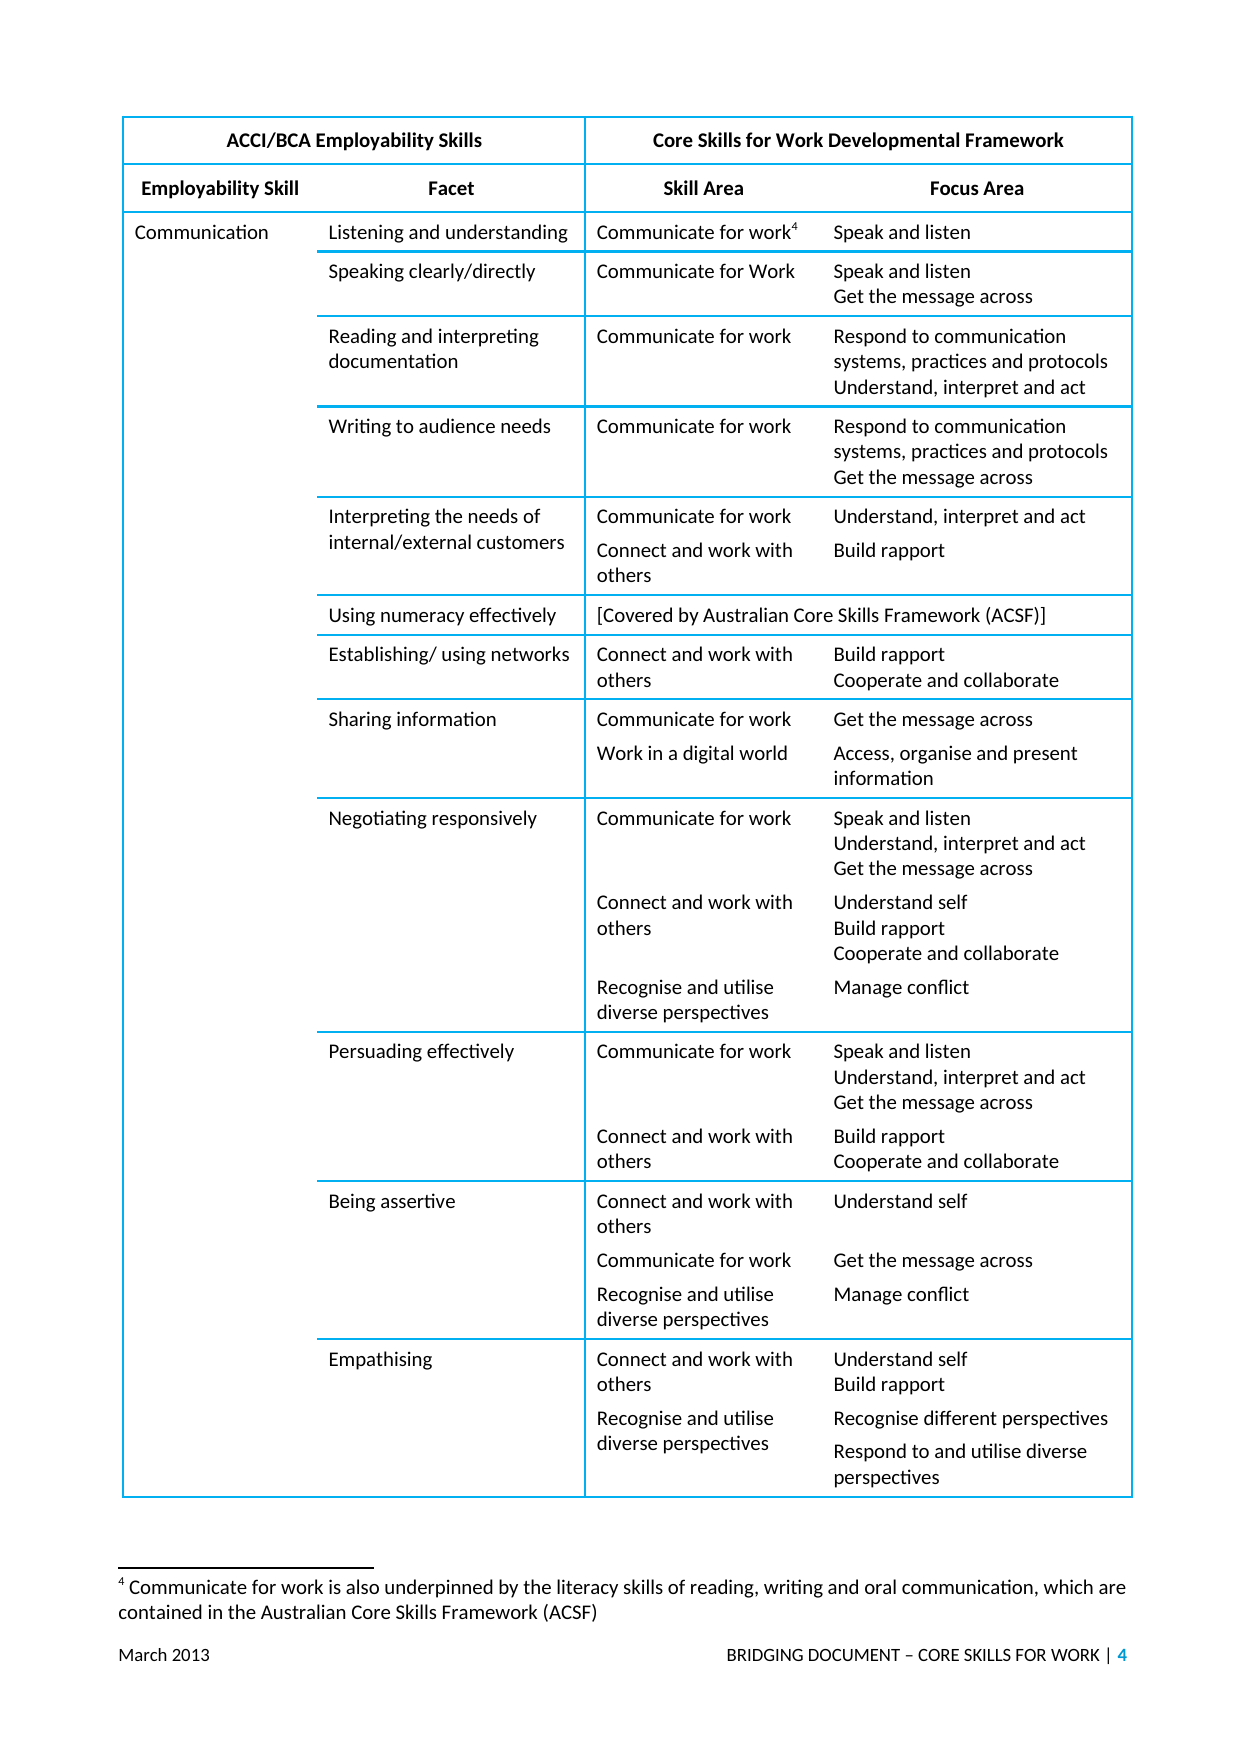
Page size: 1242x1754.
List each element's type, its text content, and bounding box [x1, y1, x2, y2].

table_cell Communicate for Work [586, 253, 822, 315]
table_cell Focus Area [822, 165, 1131, 211]
table_cell Communicate for work Connect and work with others Recognise and utilise diverse perspectives [586, 799, 822, 1031]
table_cell Skill Area [586, 165, 822, 211]
table_cell Writing to audience needs [317, 408, 584, 496]
table_cell Communicate for work Connect and work with others [586, 1033, 822, 1180]
table_cell Build rapport Cooperate and collaborate [822, 636, 1131, 698]
table_cell Speak and listen Get the message across [822, 253, 1131, 315]
table_cell Speak and listen Understand, interpret and act Get the message across Build rapport Cooperate and collaborate [822, 1033, 1131, 1180]
table_cell Sharing information [317, 700, 584, 797]
table_cell Connect and work with others Communicate for work Recognise and utilise diverse perspectives [586, 1182, 822, 1338]
table_cell Communicate for work [586, 213, 822, 250]
table_header ACCI/BCA Employability Skills [124, 118, 584, 163]
table_cell [Covered by Australian Core Skills Framework (ACSF)] [586, 596, 1131, 633]
table_cell Connect and work with others [586, 636, 822, 698]
table_cell Interpreting the needs of internal/external customers [317, 498, 584, 594]
table_cell Speaking clearly/directly [317, 253, 584, 315]
table_cell Using numeracy effectively [317, 596, 584, 633]
table_cell Understand self Get the message across Manage conflict [822, 1182, 1131, 1338]
table_cell Facet [317, 165, 584, 211]
table_cell Empathising [317, 1340, 584, 1496]
table_cell Employability Skill [124, 165, 317, 211]
table_cell Understand, interpret and act Build rapport [822, 498, 1131, 594]
table_cell Speak and listen Understand, interpret and act Get the message across Understand self Build rapport Cooperate and collaborate Manage conflict [822, 799, 1131, 1031]
table_cell Respond to communication systems, practices and protocols Get the message across [822, 408, 1131, 496]
table_cell Persuading effectively [317, 1033, 584, 1180]
table_cell Negotiating responsively [317, 799, 584, 1031]
table_cell Listening and understanding [317, 213, 584, 250]
table_cell Speak and listen [822, 213, 1131, 250]
table_cell Understand self Build rapport Recognise different perspectives Respond to and utilise diverse perspectives [822, 1340, 1131, 1496]
table_cell Communication [124, 213, 317, 1496]
table_cell Communicate for work [586, 317, 822, 405]
table_cell Get the message across Access, organise and present information [822, 700, 1131, 797]
table_cell Reading and interpreting documentation [317, 317, 584, 405]
table_cell Communicate for work Connect and work with others [586, 498, 822, 594]
table_cell Respond to communication systems, practices and protocols Understand, interpret and act [822, 317, 1131, 405]
table_cell Communicate for work Work in a digital world [586, 700, 822, 797]
table_cell Being assertive [317, 1182, 584, 1338]
table_header Core Skills for Work Developmental Framework [586, 118, 1131, 163]
table_cell Connect and work with others Recognise and utilise diverse perspectives [586, 1340, 822, 1496]
table_cell Communicate for work [586, 408, 822, 496]
table_cell Establishing/ using networks [317, 636, 584, 698]
